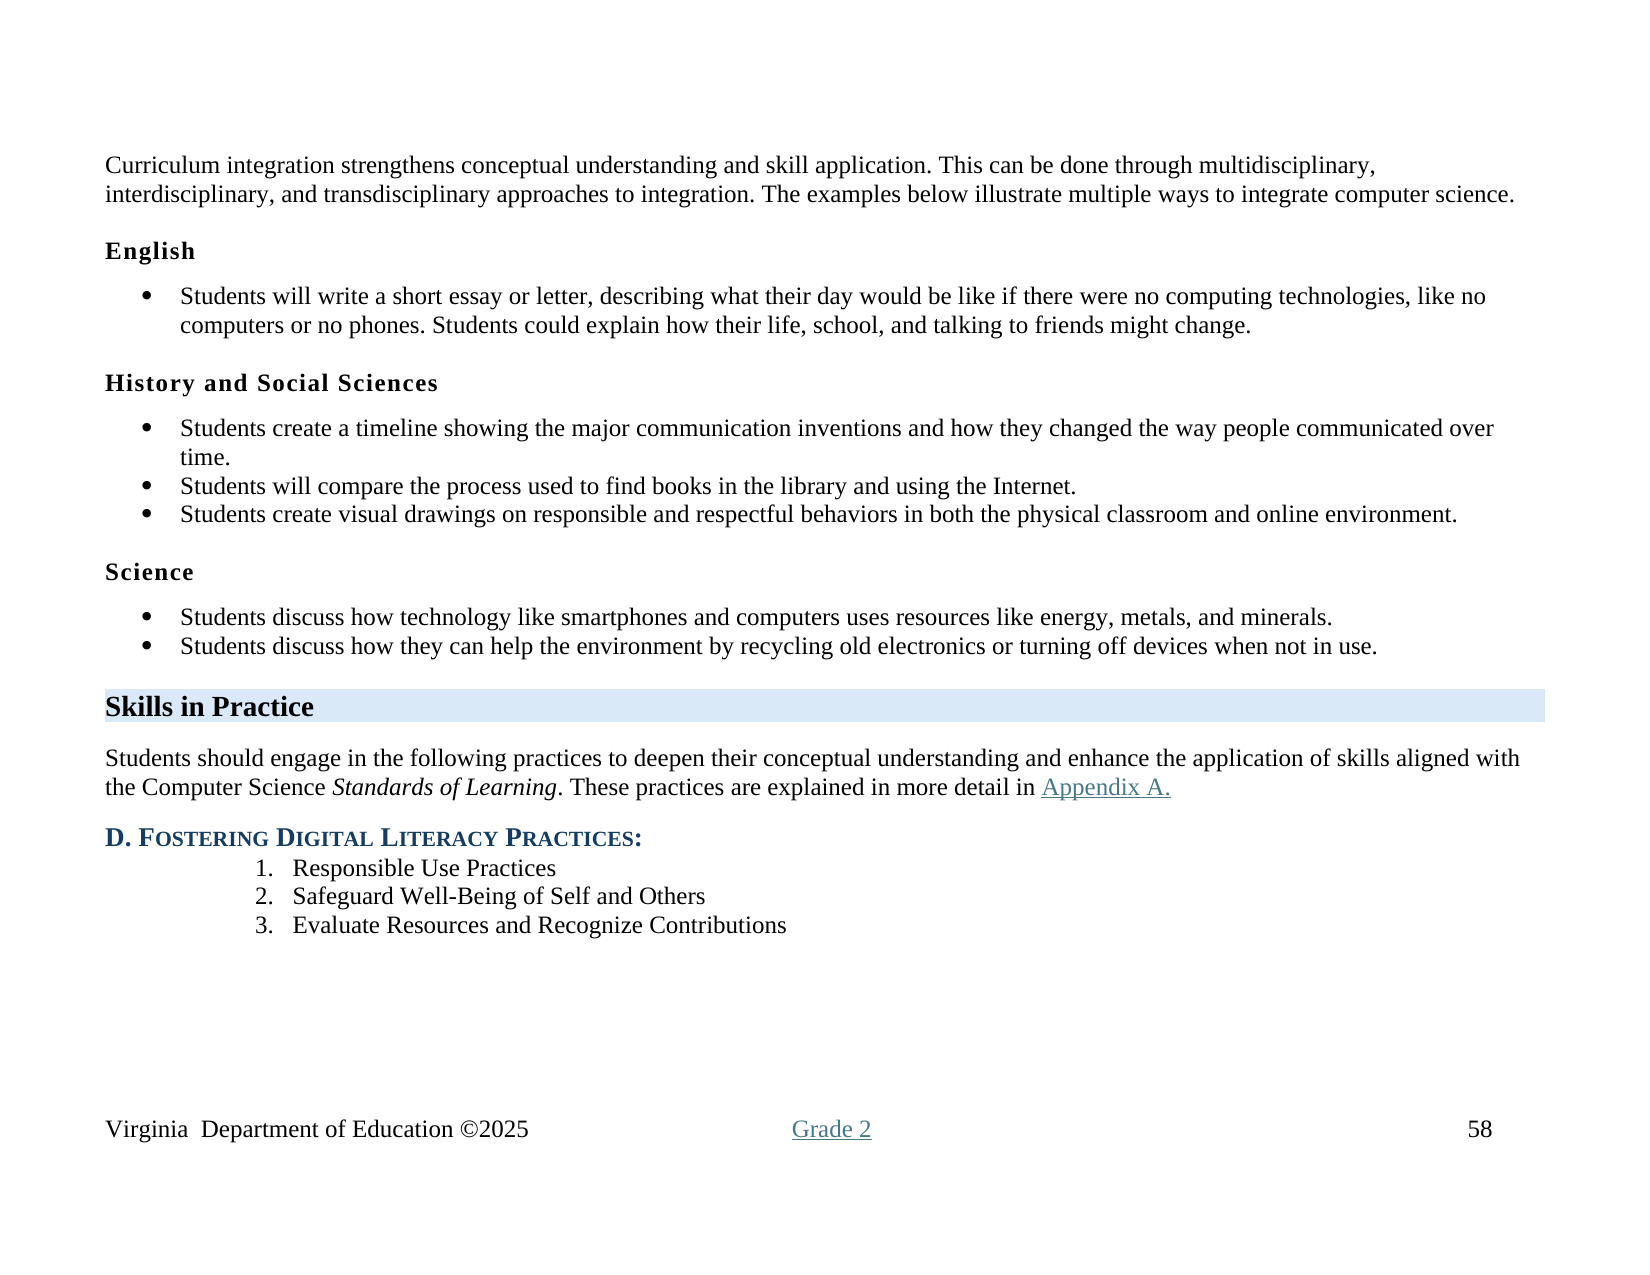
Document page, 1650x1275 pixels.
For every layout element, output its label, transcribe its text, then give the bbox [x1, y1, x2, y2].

subtitle History and Social Sciences [105, 368, 1545, 397]
list Students discuss how they can help the environment by recycling old electronics or turning off devices when not in use. [142, 631, 1545, 660]
text Curriculum integration strengthens conceptual understanding and skill application. This can be done through multidisciplinary, interdisciplinary, and transdisciplinary approaches to integration. The examples below illustrate multiple ways to integrate computer science. [105, 150, 1545, 236]
list Safeguard Well-Being of Self and Others [255, 881, 1545, 910]
subtitle English [105, 236, 1545, 265]
text Skills in Practice [105, 689, 1545, 722]
list Responsible Use Practices [255, 853, 1545, 881]
list Students will write a short essay or letter, describing what their day would be like if there were no computing technologies, like no computers or no phones. Students could explain how their life, school, and talking to friends might change. [142, 282, 1545, 339]
subtitle D. Fostering Digital Literacy Practices: [105, 821, 1545, 853]
list Students discuss how technology like smartphones and computers uses resources like energy, metals, and minerals. [142, 602, 1545, 631]
list Students create visual drawings on responsible and respectful behaviors in both the physical classroom and online environment. [142, 499, 1545, 528]
list Students will compare the process used to find books in the library and using the Internet. [142, 471, 1545, 499]
subtitle Science [105, 557, 1545, 586]
list Evaluate Resources and Recognize Contributions [255, 910, 1545, 939]
list Students create a timeline showing the major communication inventions and how they changed the way people communicated over time. [142, 413, 1545, 471]
text Students should engage in the following practices to deepen their conceptual understanding and enhance the application of skills aligned with the Computer Science Standards of Learning. These practices are explained in more detail in Appendix A. [105, 743, 1545, 801]
